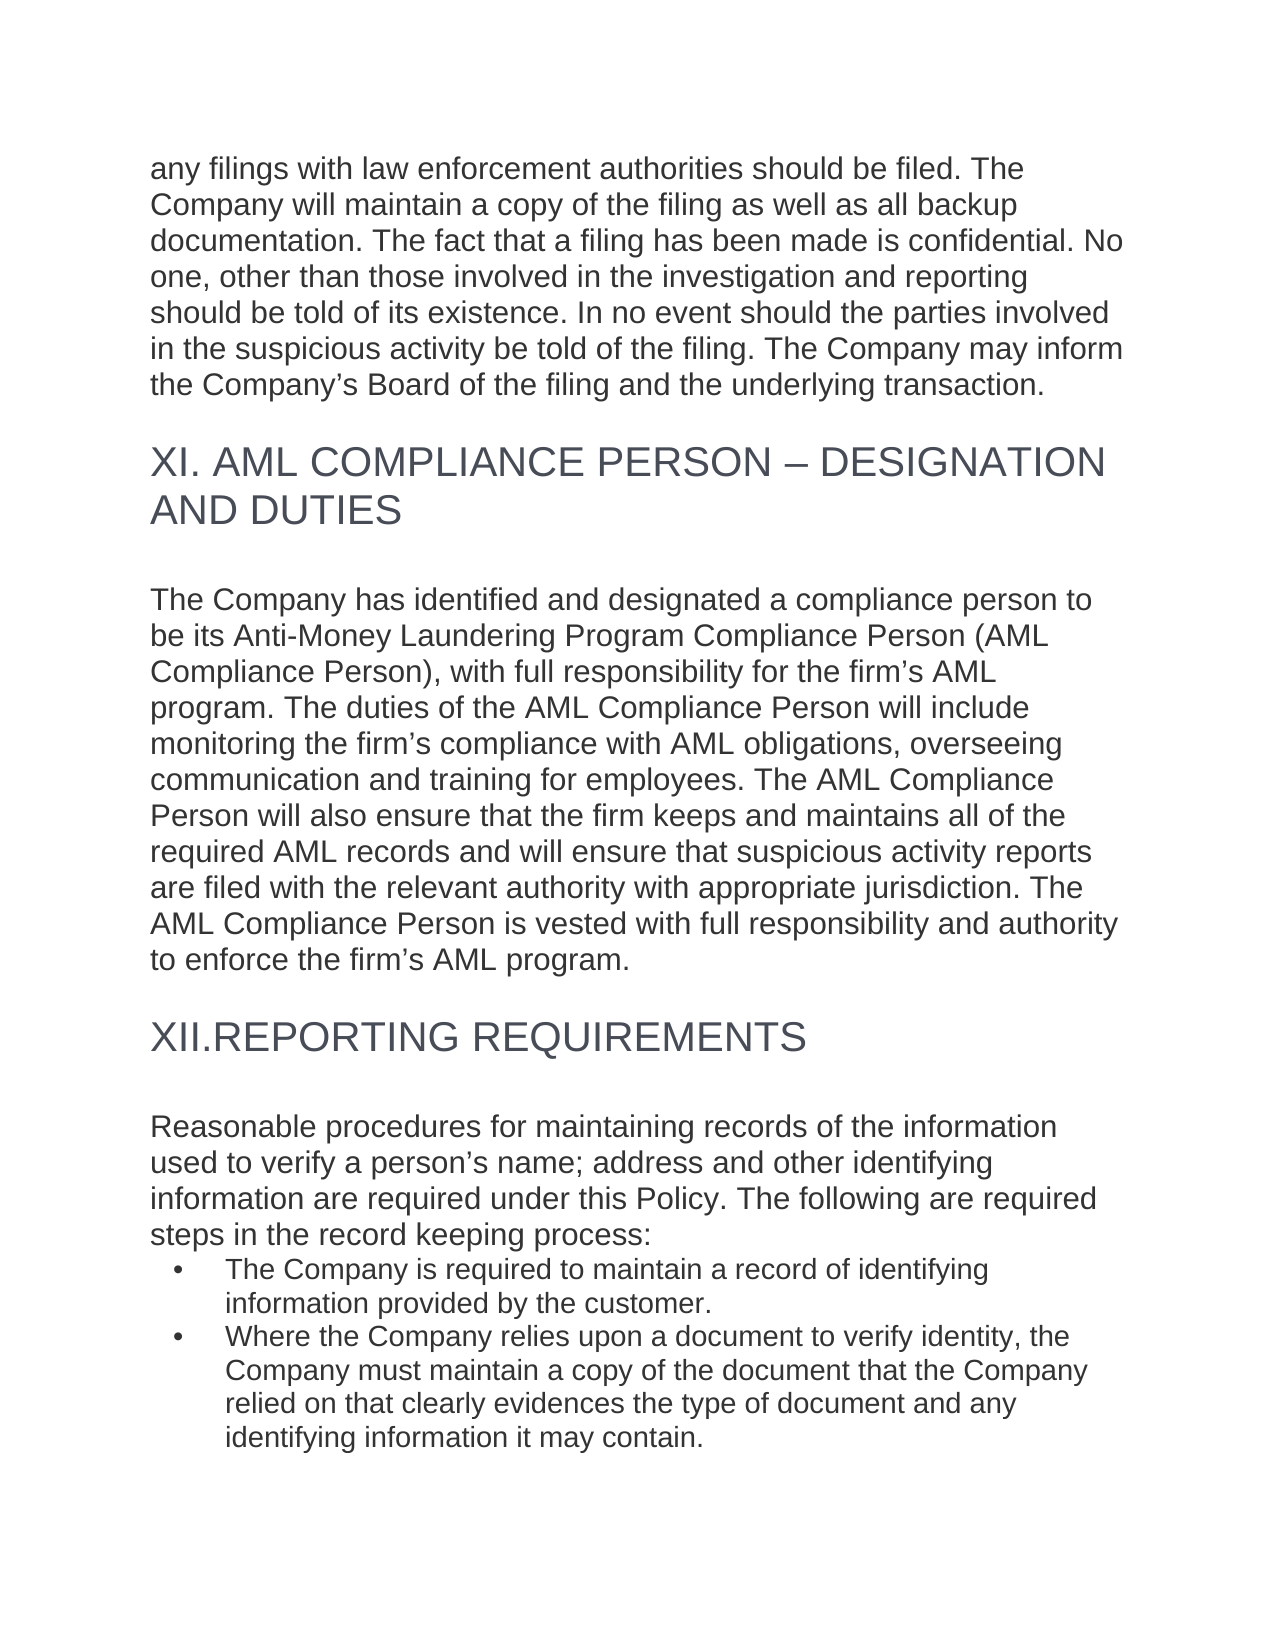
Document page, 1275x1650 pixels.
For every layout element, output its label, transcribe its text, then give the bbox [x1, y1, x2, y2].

text • Where the Company relies upon a document to verify identity, the Company must maintain a copy of the document that the Company relied on that clearly evidences the type of document and any identifying information it may contain. [150, 1319, 1125, 1453]
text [150, 150, 1125, 402]
text XI. AML COMPLIANCE PERSON – DESIGNATION AND DUTIES [150, 437, 1125, 533]
text XII.REPORTING REQUIREMENTS [150, 1012, 1125, 1060]
text • The Company is required to maintain a record of identifying information provided by the customer. [150, 1252, 1125, 1319]
text The Company has identified and designated a compliance person to be its Anti-Money Laundering Program Compliance Person (AML Compliance Person), with full responsibility for the firm’s AML program. The duties of the AML Compliance Person will include monitoring the firm’s compliance with AML obligations, overseeing communication and training for employees. The AML Compliance Person will also ensure that the firm keeps and maintains all of the required AML records and will ensure that suspicious activity reports are filed with the relevant authority with appropriate jurisdiction. The AML Compliance Person is vested with full responsibility and authority to enforce the firm’s AML program. [150, 581, 1125, 977]
text Reasonable procedures for maintaining records of the information used to verify a person’s name; address and other identifying information are required under this Policy. The following are required steps in the record keeping process: [150, 1108, 1125, 1252]
